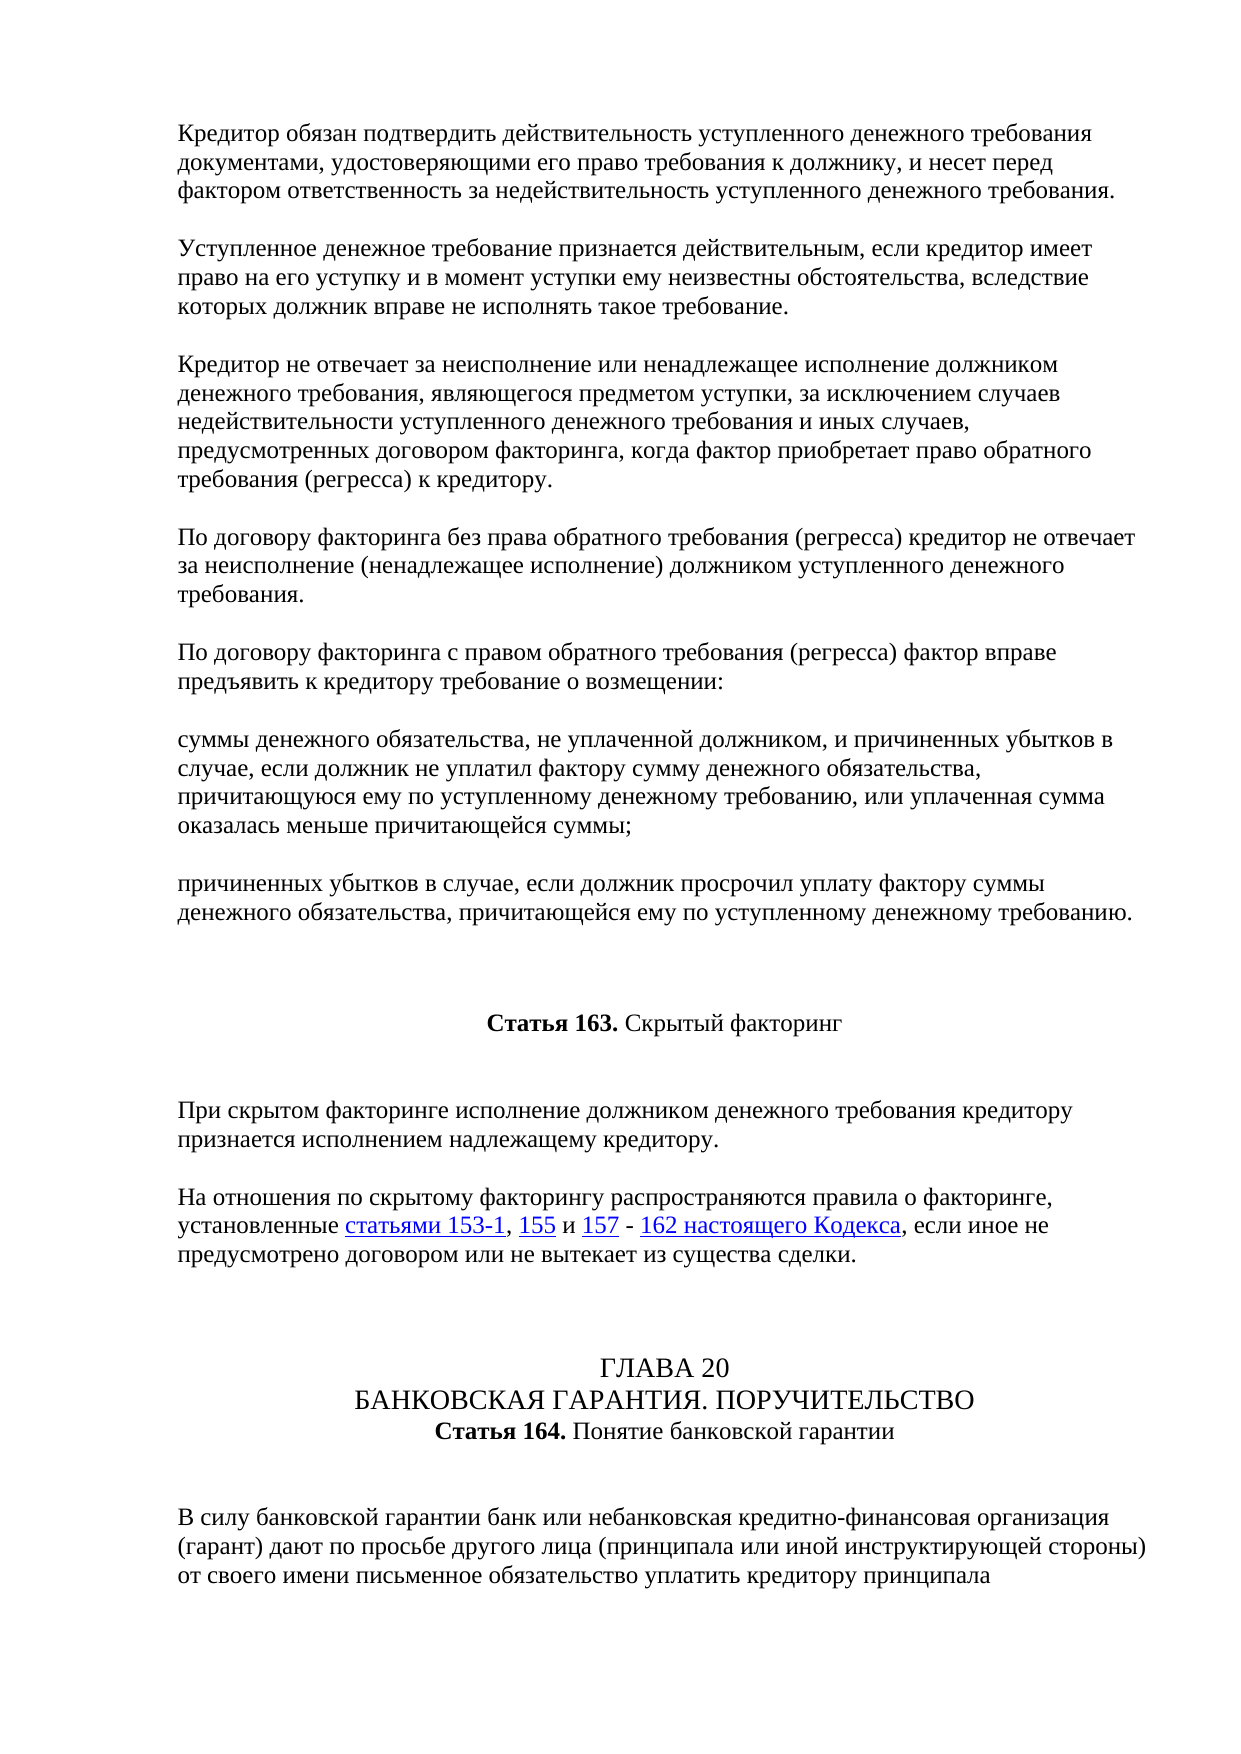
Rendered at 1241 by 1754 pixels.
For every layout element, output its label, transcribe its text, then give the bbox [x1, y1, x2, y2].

text На отношения по скрытому факторингу распространяются правила о факторинге, установленные статьями 153-1, 155 и 157 - 162 настоящего Кодекса, если иное не предусмотрено договором или не вытекает из существа сделки. [177, 1182, 1152, 1268]
text Статья 163. Скрытый факторинг [177, 1008, 1152, 1037]
text При скрытом факторинге исполнение должником денежного требования кредитору признается исполнением надлежащему кредитору. [177, 1095, 1152, 1153]
text ГЛАВА 20 БАНКОВСКАЯ ГАРАНТИЯ. ПОРУЧИТЕЛЬСТВО [177, 1351, 1152, 1416]
text По договору факторинга без права обратного требования (регресса) кредитор не отвечает за неисполнение (ненадлежащее исполнение) должником уступленного денежного требования. [177, 522, 1152, 608]
text По договору факторинга с правом обратного требования (регресса) фактор вправе предъявить к кредитору требование о возмещении: [177, 637, 1152, 695]
text суммы денежного обязательства, не уплаченной должником, и причиненных убытков в случае, если должник не уплатил фактору сумму денежного обязательства, причитающуюся ему по уступленному денежному требованию, или уплаченная сумма оказалась меньше причитающейся суммы; [177, 724, 1152, 839]
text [177, 1502, 1152, 1589]
text Статья 164. Понятие банковской гарантии [177, 1416, 1152, 1444]
text Кредитор не отвечает за неисполнение или ненадлежащее исполнение должником денежного требования, являющегося предметом уступки, за исключением случаев недействительности уступленного денежного требования и иных случаев, предусмотренных договором факторинга, когда фактор приобретает право обратного требования (регресса) к кредитору. [177, 349, 1152, 493]
text причиненных убытков в случае, если должник просрочил уплату фактору суммы денежного обязательства, причитающейся ему по уступленному денежному требованию. [177, 868, 1152, 926]
text Уступленное денежное требование признается действительным, если кредитор имеет право на его уступку и в момент уступки ему неизвестны обстоятельства, вследствие которых должник вправе не исполнять такое требование. [177, 233, 1152, 320]
text Кредитор обязан подтвердить действительность уступленного денежного требования документами, удостоверяющими его право требования к должнику, и несет перед фактором ответственность за недействительность уступленного денежного требования. [177, 118, 1152, 204]
